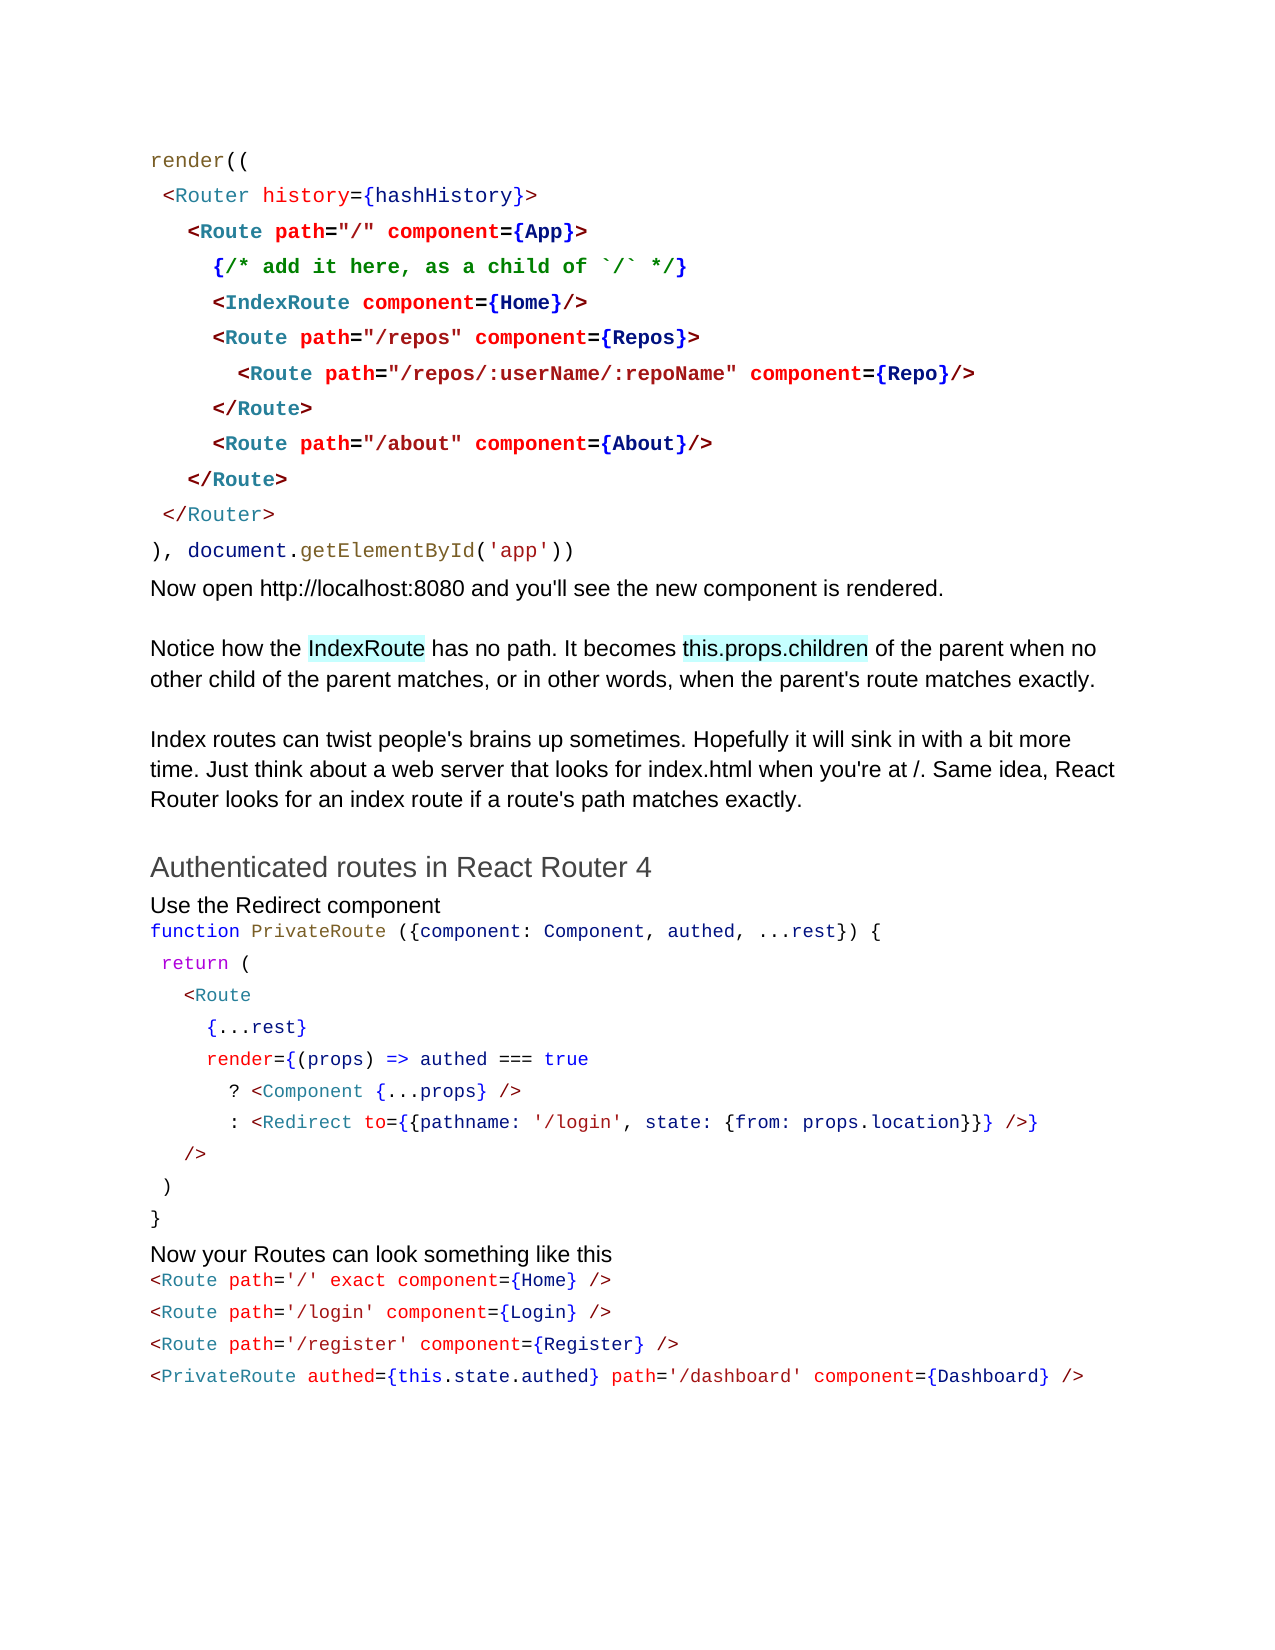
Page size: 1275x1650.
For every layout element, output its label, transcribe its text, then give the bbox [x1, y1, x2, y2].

text render(( [150, 150, 1125, 174]
text Now open http://localhost:8080 and you'll see the new component is rendered. [150, 575, 1125, 601]
text <IndexRoute component={Home}/> [150, 292, 1125, 315]
text <Route path='/login' component={Login} /> [150, 1303, 1125, 1324]
text render={(props) => authed === true [150, 1049, 1125, 1071]
text Now your Routes can look something like this [150, 1241, 1125, 1267]
text <Router history={hashHistory}> [150, 185, 1125, 209]
text <Route [150, 986, 1125, 1007]
text ? <Component {...props} /> [150, 1081, 1125, 1103]
text return ( [150, 954, 1125, 975]
text <Route path="/repos" component={Repos}> [150, 327, 1125, 351]
text {/* add it here, as a child of `/` */} [150, 256, 1125, 280]
text </Router> [150, 504, 1125, 528]
subtitle Authenticated routes in React Router 4 [150, 850, 1125, 883]
text ), document.getElementById('app')) [150, 539, 1125, 563]
text Index routes can twist people's brains up sometimes. Hopefully it will sink in with a bit more time. Just think about a web server that looks for index.html when you're at /. Same idea, React Router looks for an index route if a route's path matches exactly. [150, 726, 1125, 813]
text Notice how the IndexRoute has no path. It becomes this.props.children of the parent when no other child of the parent matches, or in other words, when the parent's route matches exactly. [150, 635, 1125, 692]
text </Route> [150, 398, 1125, 422]
text } [150, 1209, 1125, 1230]
text : <Redirect to={{pathname: '/login', state: {from: props.location}}} />} [150, 1113, 1125, 1134]
text <Route path='/' exact component={Home} /> [150, 1271, 1125, 1292]
text Use the Redirect component [150, 892, 1125, 918]
text <PrivateRoute authed={this.state.authed} path='/dashboard' component={Dashboard} /> [150, 1367, 1125, 1388]
text ) [150, 1177, 1125, 1198]
text /> [150, 1145, 1125, 1166]
text </Route> [150, 469, 1125, 492]
text <Route path="/about" component={About}/> [150, 433, 1125, 457]
text <Route path="/repos/:userName/:repoName" component={Repo}/> [150, 362, 1125, 386]
text function PrivateRoute ({component: Component, authed, ...rest}) { [150, 922, 1125, 943]
text <Route path="/" component={App}> [150, 221, 1125, 244]
text {...rest} [150, 1018, 1125, 1039]
text <Route path='/register' component={Register} /> [150, 1335, 1125, 1356]
